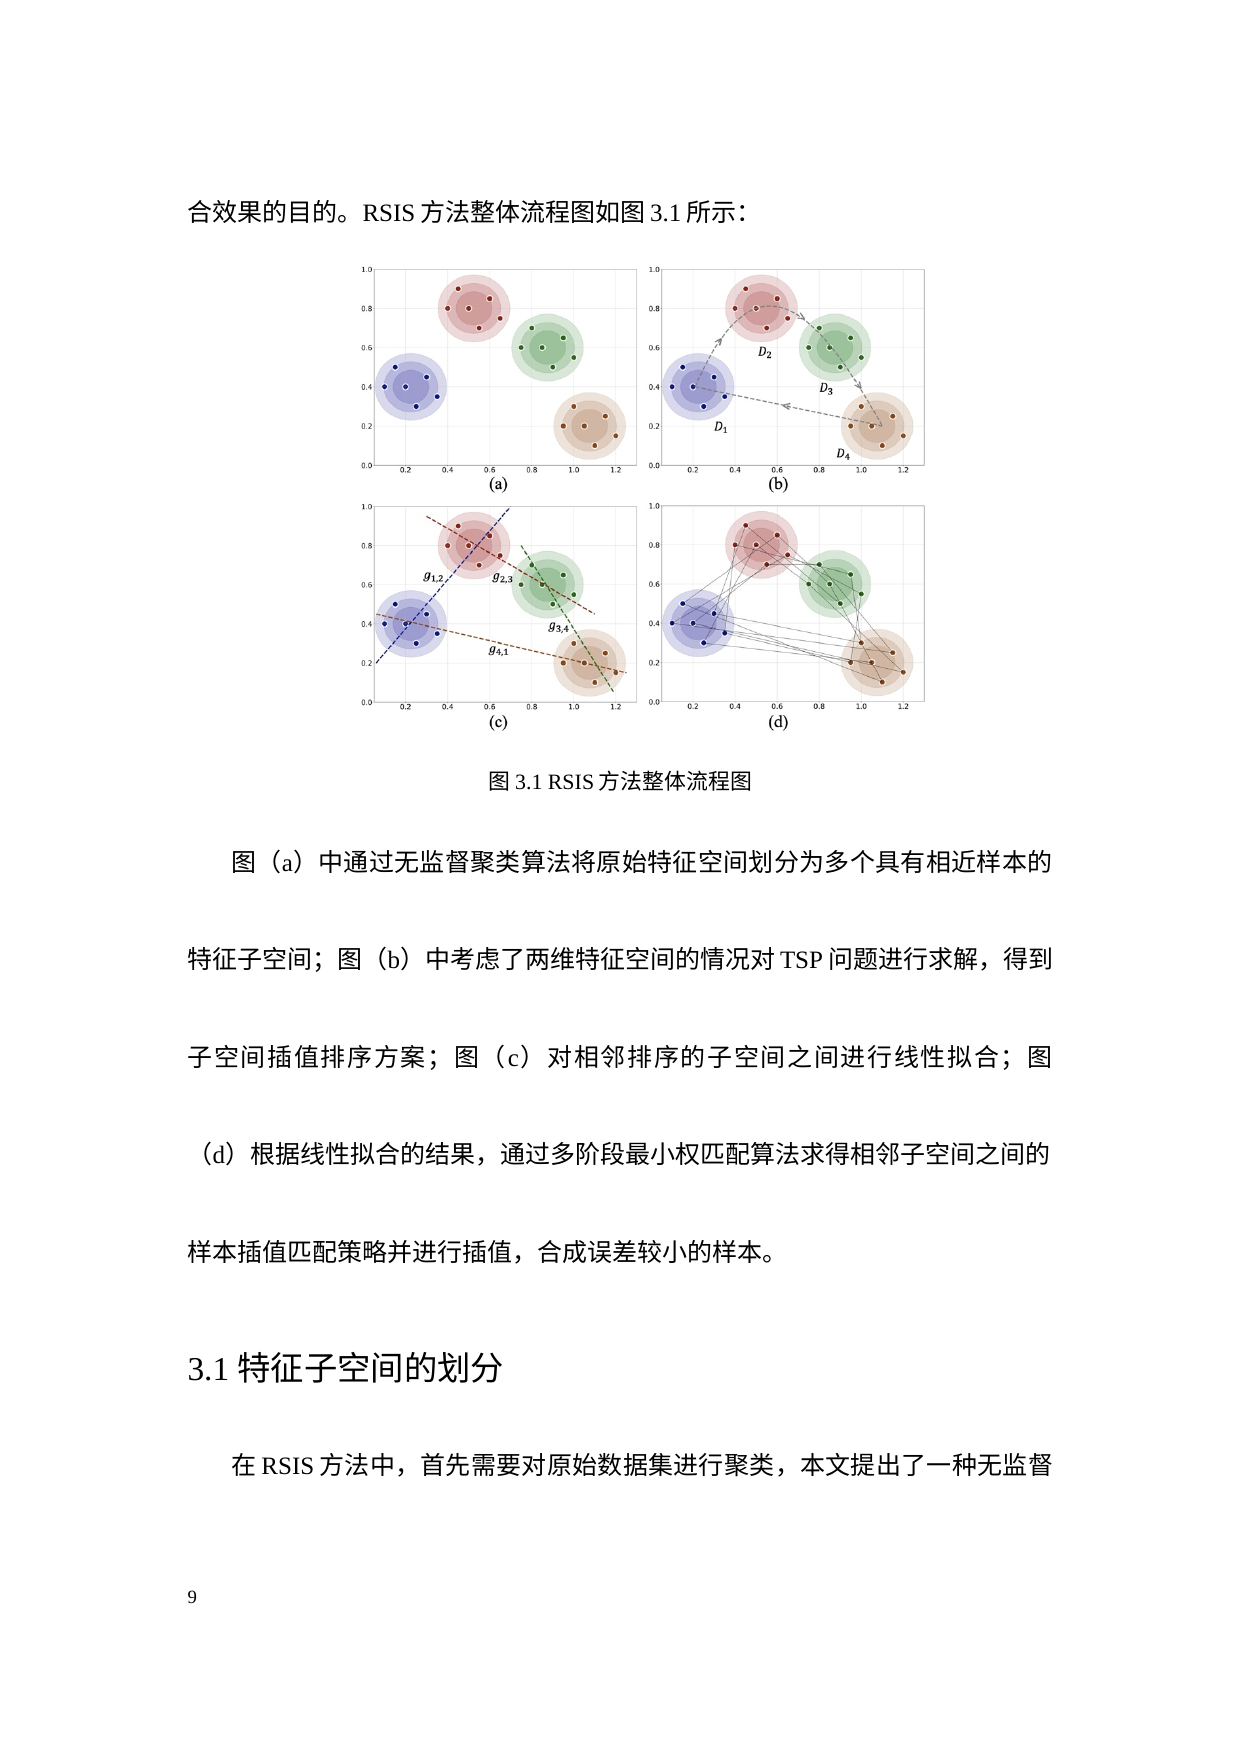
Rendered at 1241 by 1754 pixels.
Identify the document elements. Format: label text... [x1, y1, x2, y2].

subtitle 3.1 特征子空间的划分 [187, 1333, 1053, 1398]
text 图3.1 RSIS方法整体流程图 [187, 763, 1053, 796]
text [187, 178, 1053, 243]
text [187, 1431, 1053, 1496]
picture [352, 261, 932, 735]
text 图（a）中通过无监督聚类算法将原始特征空间划分为多个具有相近样本的特征子空间；图（b）中考虑了两维特征空间的情况对TSP问题进行求解，得到子空间插值排序方案；图（c）对相邻排序的子空间之间进行线性拟合；图（d）根据线性拟合的结果，通过多阶段最小权匹配算法求得相邻子空间之间的样本插值匹配策略并进行插值，合成误差较小的样本。 [187, 828, 1053, 1283]
